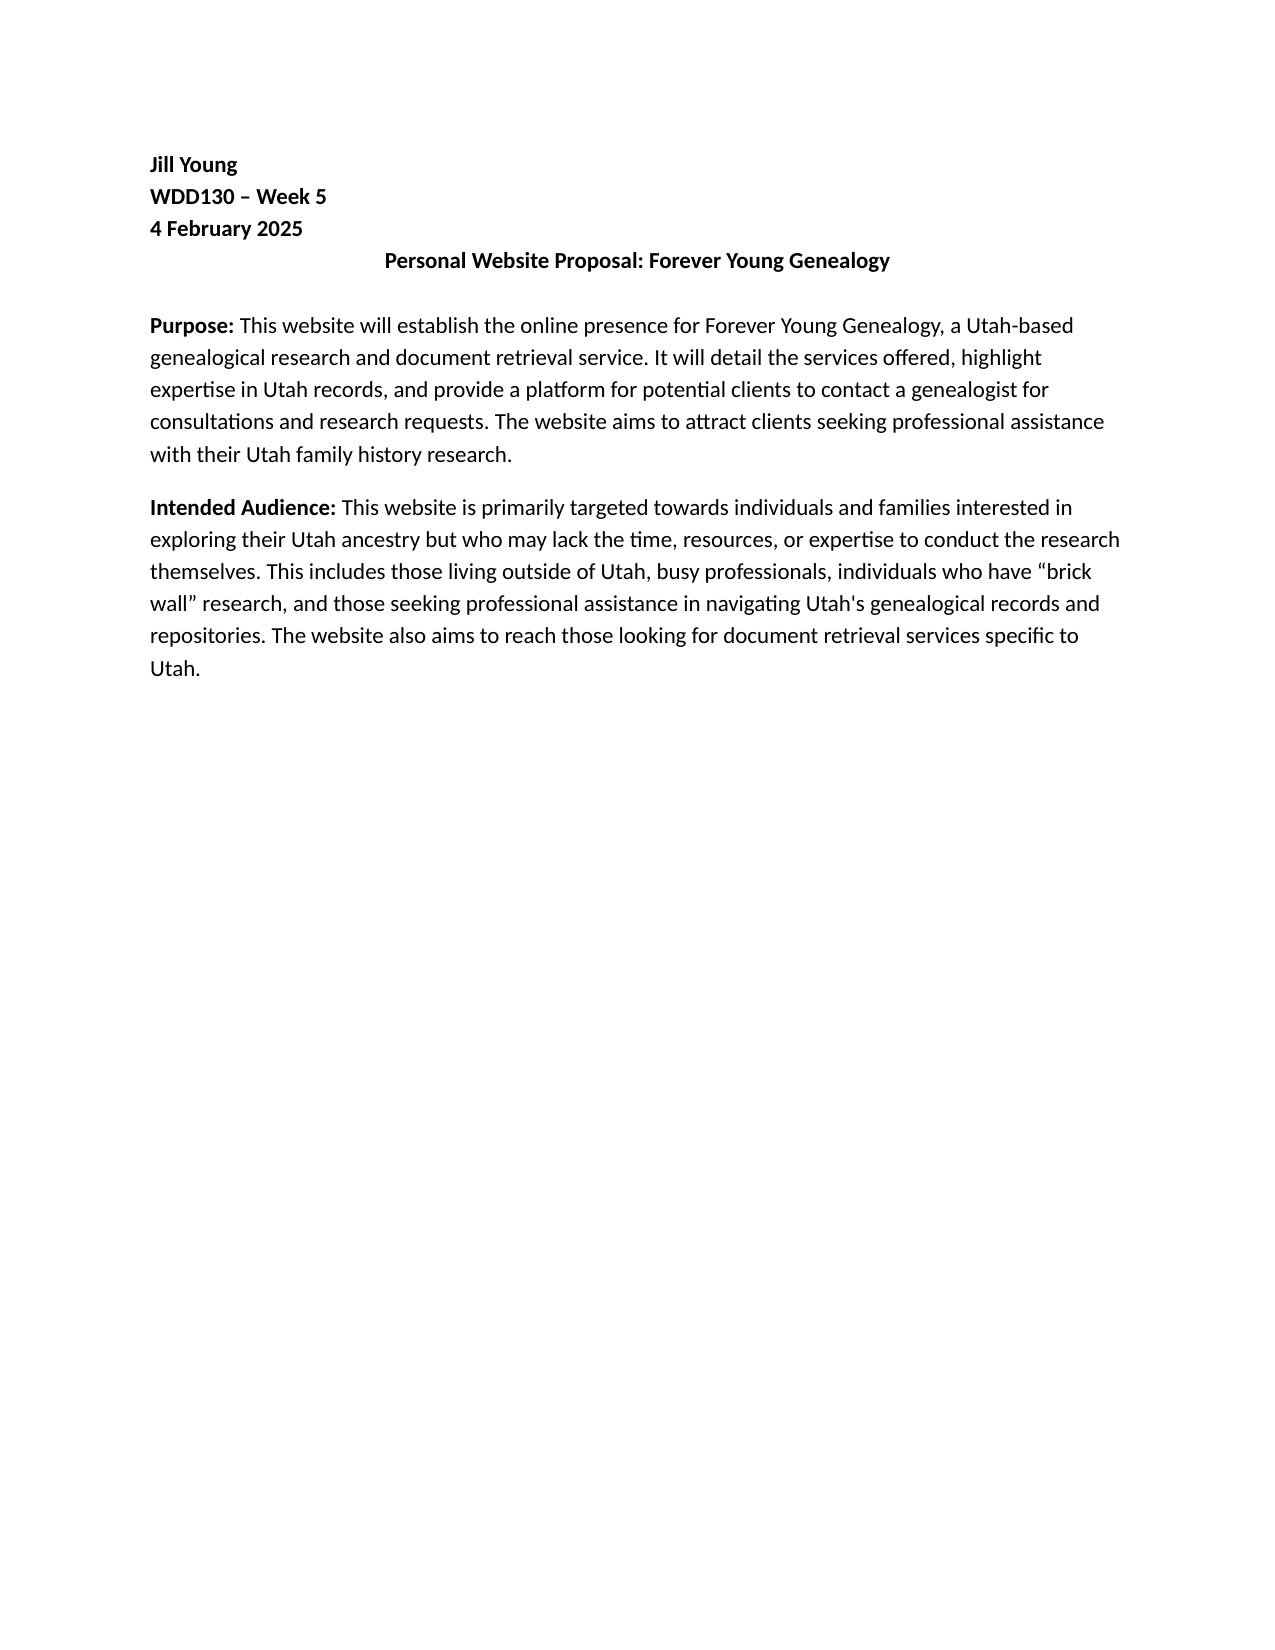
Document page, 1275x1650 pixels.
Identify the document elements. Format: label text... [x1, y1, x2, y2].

text Purpose: This website will establish the online presence for Forever Young Genealogy, a Utah-based genealogical research and document retrieval service. It will detail the services offered, highlight expertise in Utah records, and provide a platform for potential clients to contact a genealogist for consultations and research requests. The website aims to attract clients seeking professional assistance with their Utah family history research. [150, 311, 1125, 468]
text 4 February 2025 [150, 214, 1125, 242]
text Personal Website Proposal: Forever Young Genealogy [150, 247, 1125, 274]
text Jill Young [150, 150, 1125, 178]
text WDD130 – Week 5 [150, 182, 1125, 210]
text Intended Audience: This website is primarily targeted towards individuals and families interested in exploring their Utah ancestry but who may lack the time, resources, or expertise to conduct the research themselves. This includes those living outside of Utah, busy professionals, individuals who have “brick wall” research, and those seeking professional assistance in navigating Utah's genealogical records and repositories. The website also aims to reach those looking for document retrieval services specific to Utah. [150, 493, 1125, 682]
